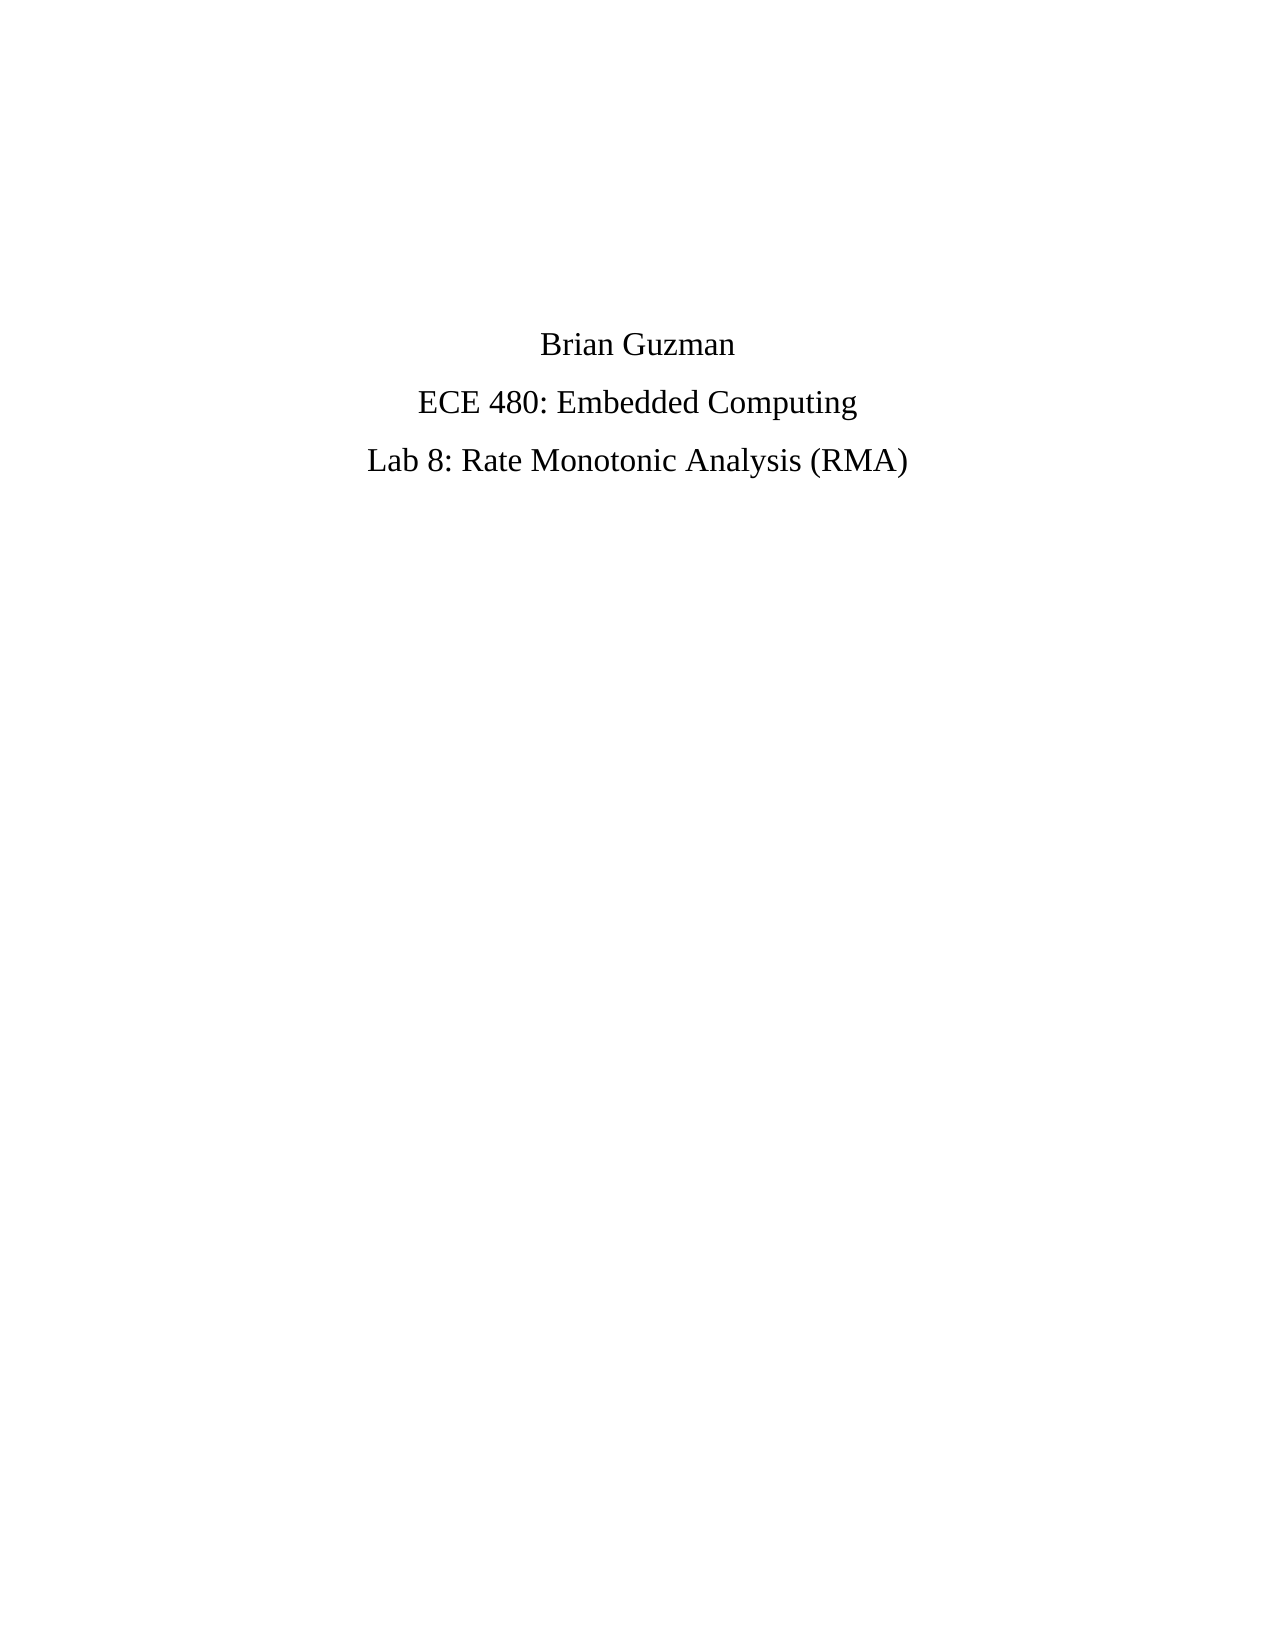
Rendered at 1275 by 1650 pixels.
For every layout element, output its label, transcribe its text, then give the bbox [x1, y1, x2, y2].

text ECE 480: Embedded Computing [150, 382, 1125, 420]
text Brian Guzman [150, 324, 1125, 362]
text Lab 8: Rate Monotonic Analysis (RMA) [150, 440, 1125, 478]
